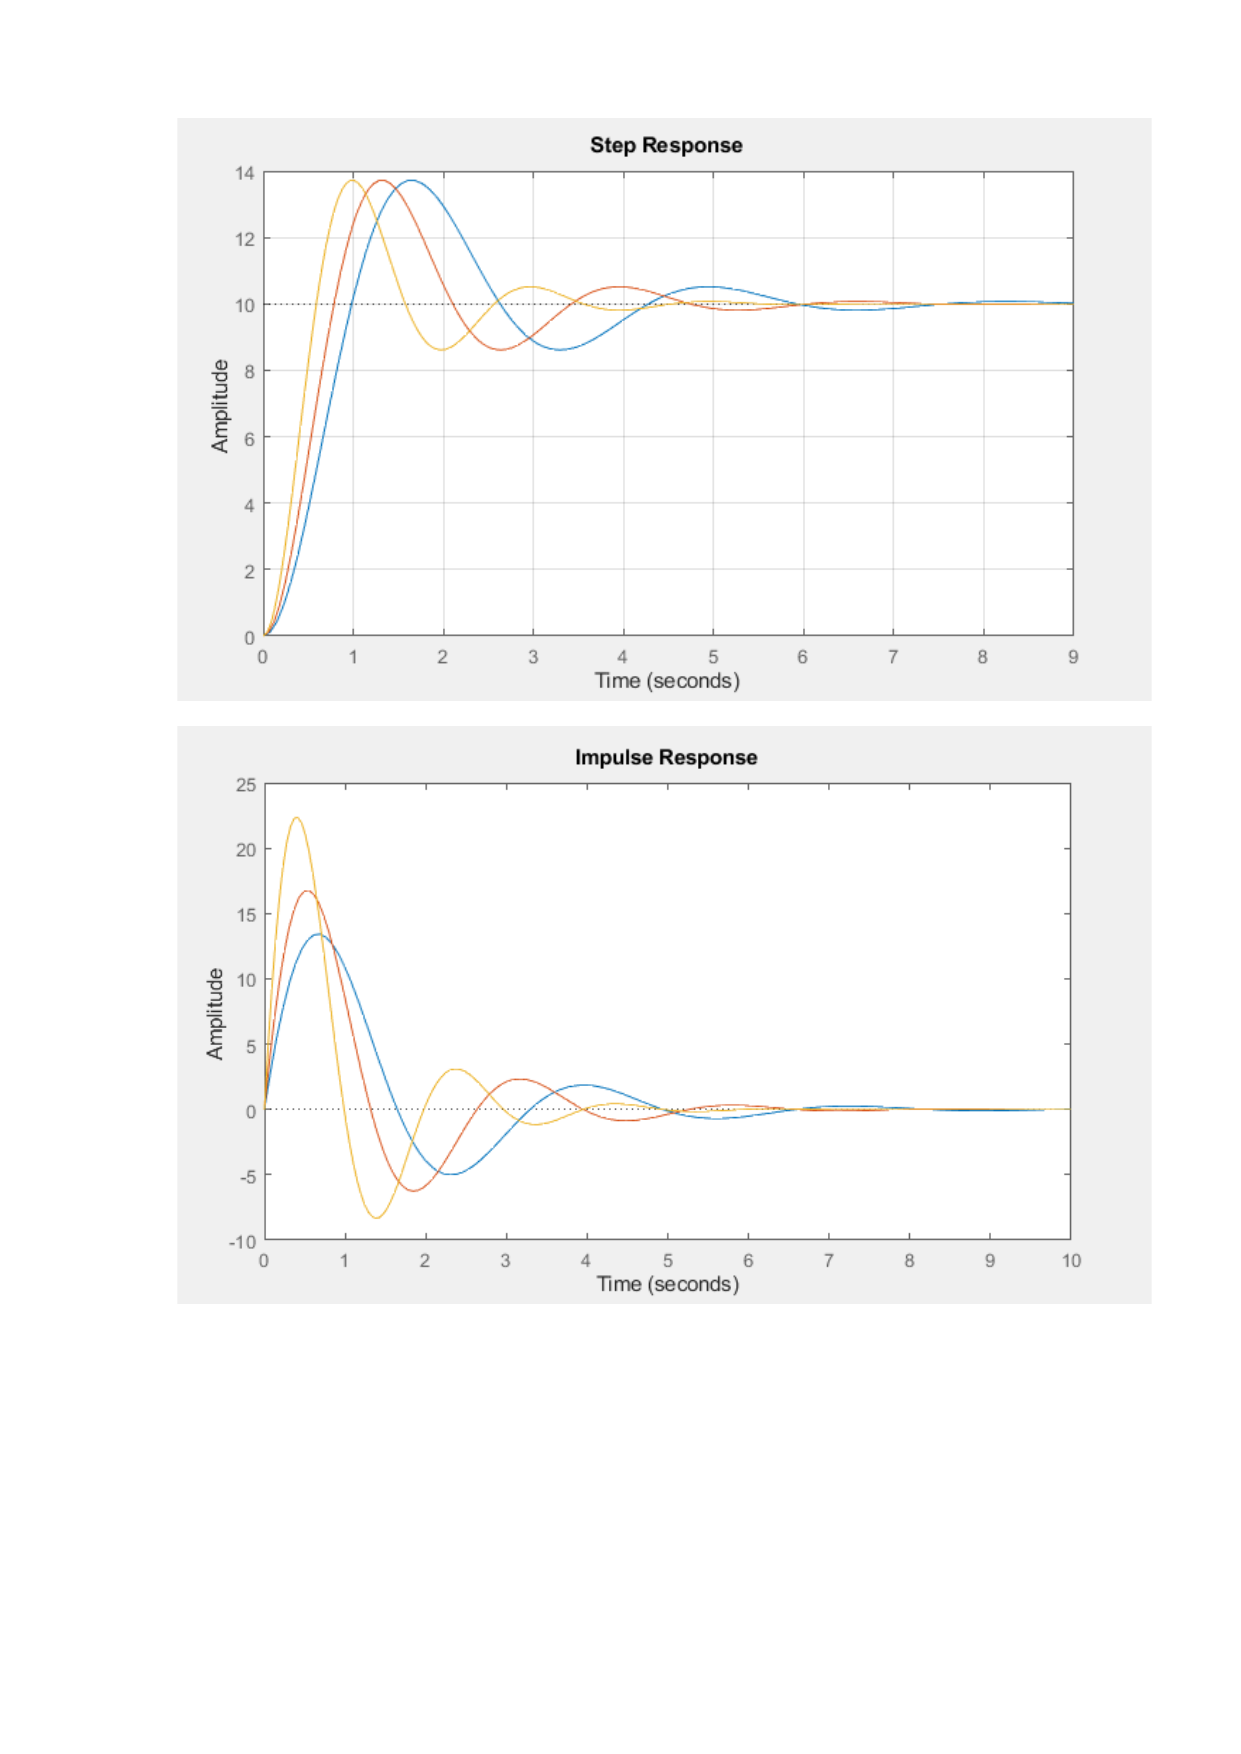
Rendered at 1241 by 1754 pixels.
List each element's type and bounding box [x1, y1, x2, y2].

picture [177, 118, 1152, 701]
picture [177, 726, 1152, 1304]
